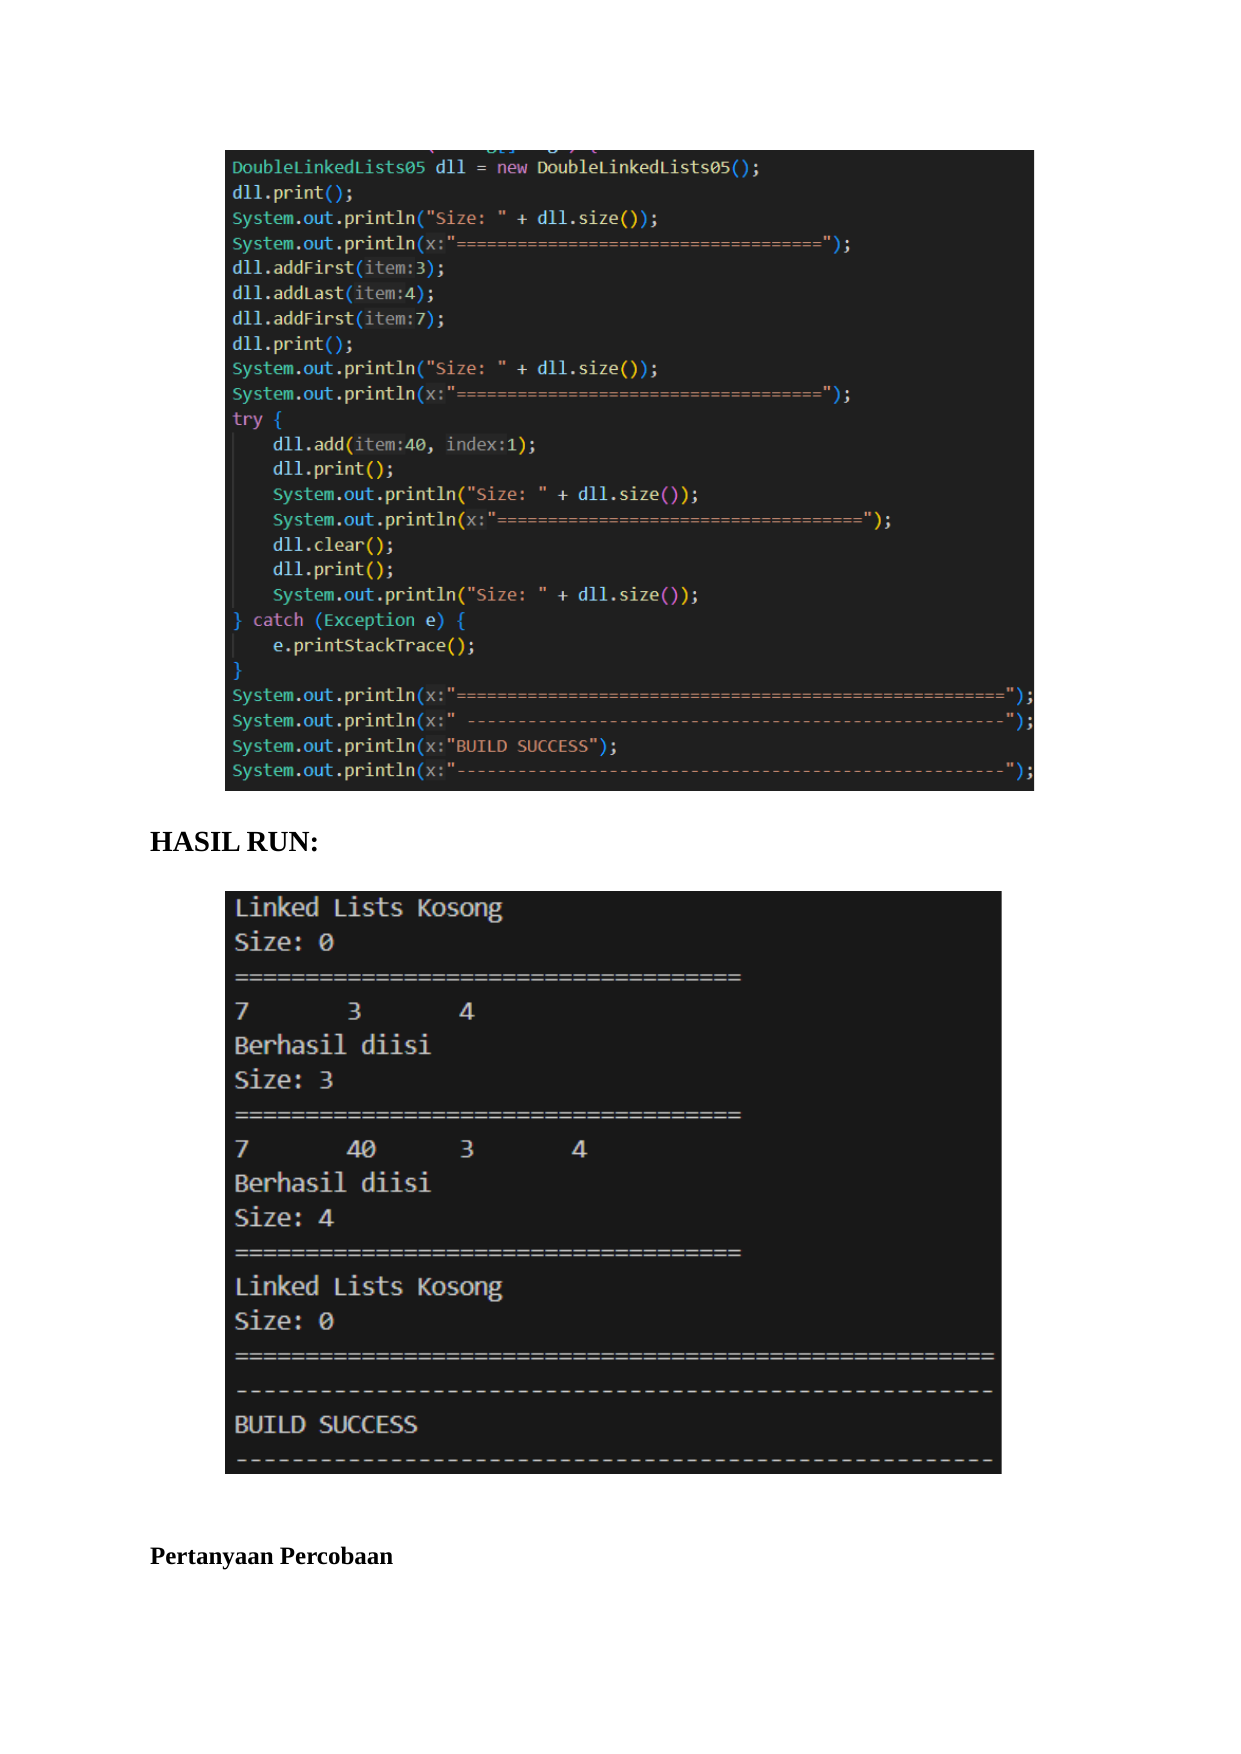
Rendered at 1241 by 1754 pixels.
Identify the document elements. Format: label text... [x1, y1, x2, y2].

picture [225, 891, 1002, 1474]
text Pertanyaan Percobaan [150, 1541, 1090, 1570]
text HASIL RUN: [150, 824, 1090, 857]
picture [225, 150, 1035, 791]
